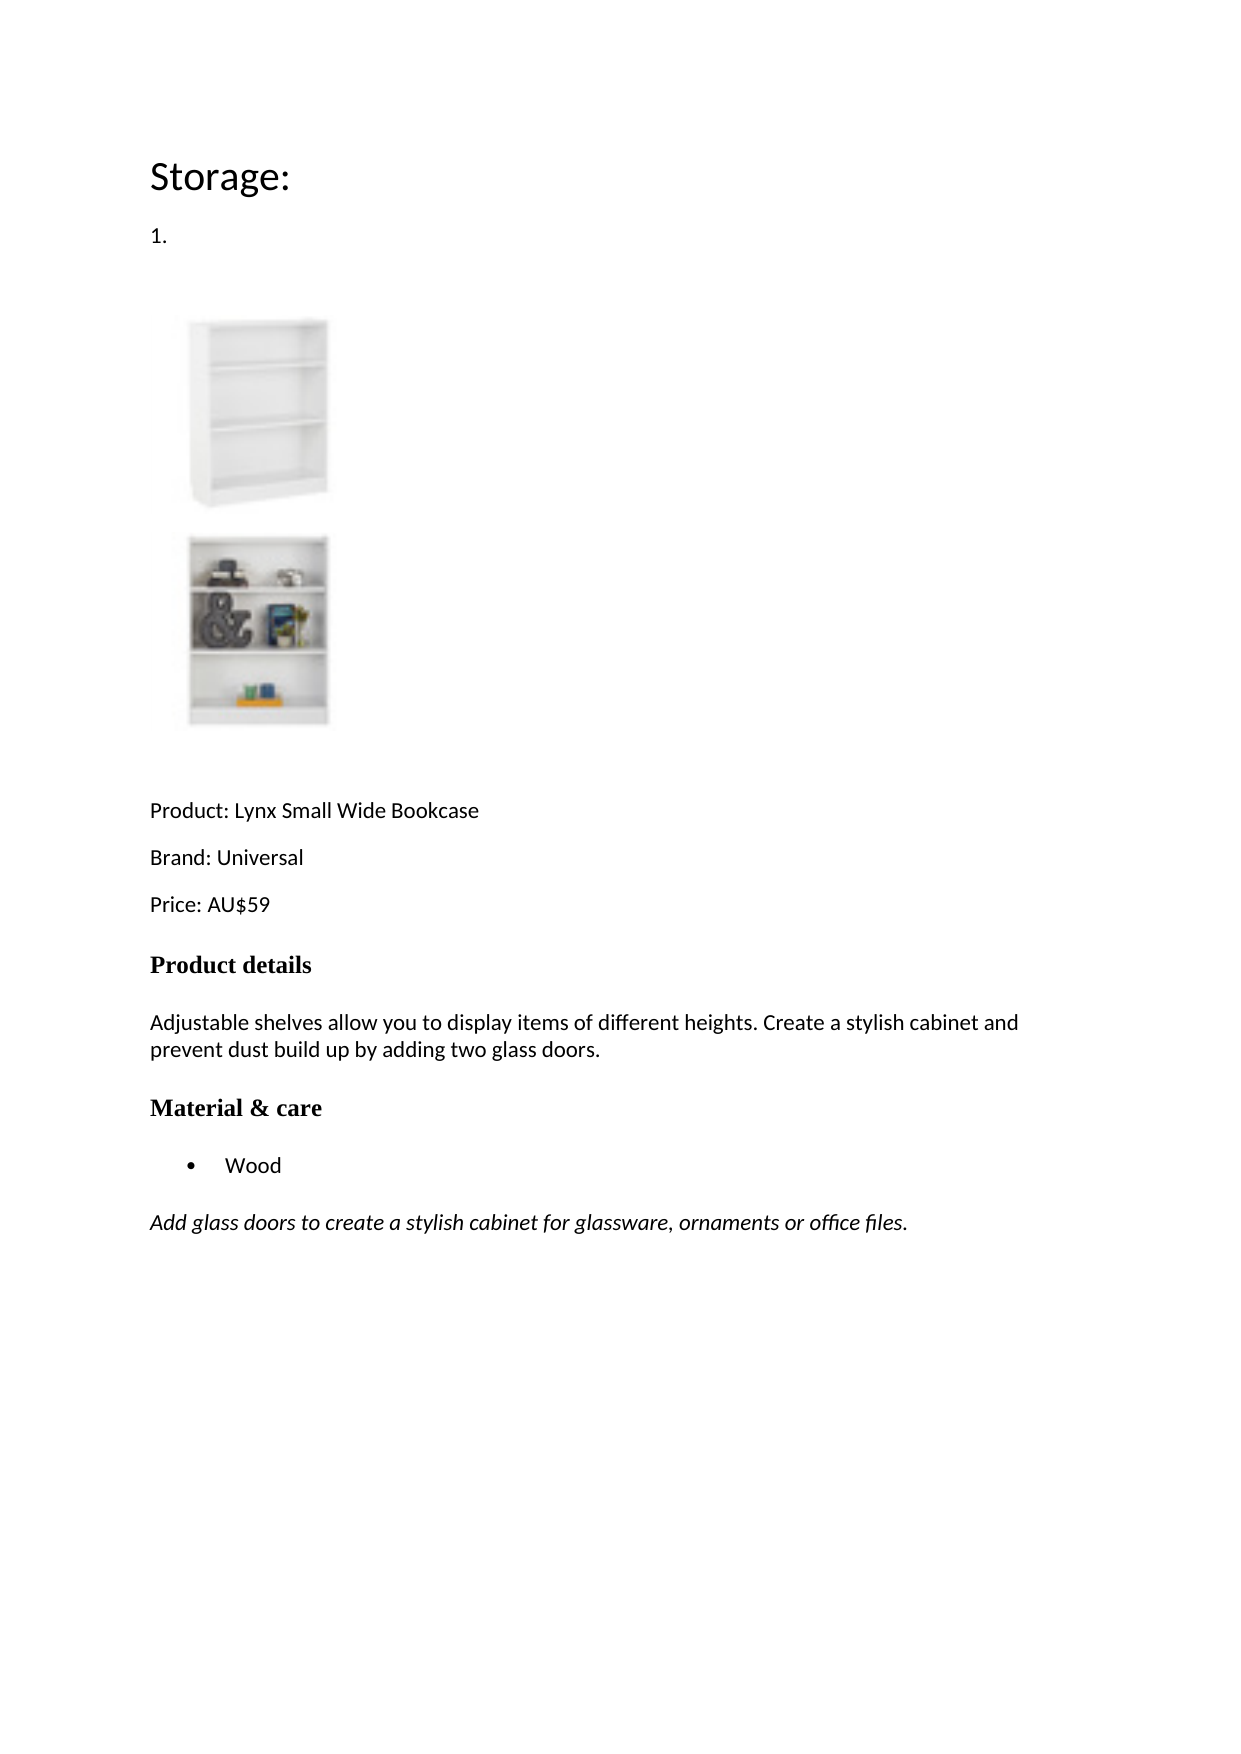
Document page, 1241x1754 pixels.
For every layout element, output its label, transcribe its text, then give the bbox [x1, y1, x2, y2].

text Add glass doors to create a stylish cabinet for glassware, ornaments or office files. [150, 1208, 1090, 1236]
text Product: Lynx Small Wide Bookcase [150, 797, 1090, 824]
text Price: AU$59 [150, 890, 1090, 918]
picture [150, 532, 369, 731]
text Brand: Universal [150, 843, 1090, 871]
text Adjustable shelves allow you to display items of different heights. Create a stylish cabinet and prevent dust build up by adding two glass doors. [150, 1008, 1090, 1064]
text 1. [150, 222, 1090, 249]
picture [150, 315, 369, 514]
text Product details [150, 950, 1090, 978]
text Storage: [150, 150, 1090, 201]
list Wood [187, 1151, 1090, 1179]
text Material & care [150, 1093, 1090, 1122]
